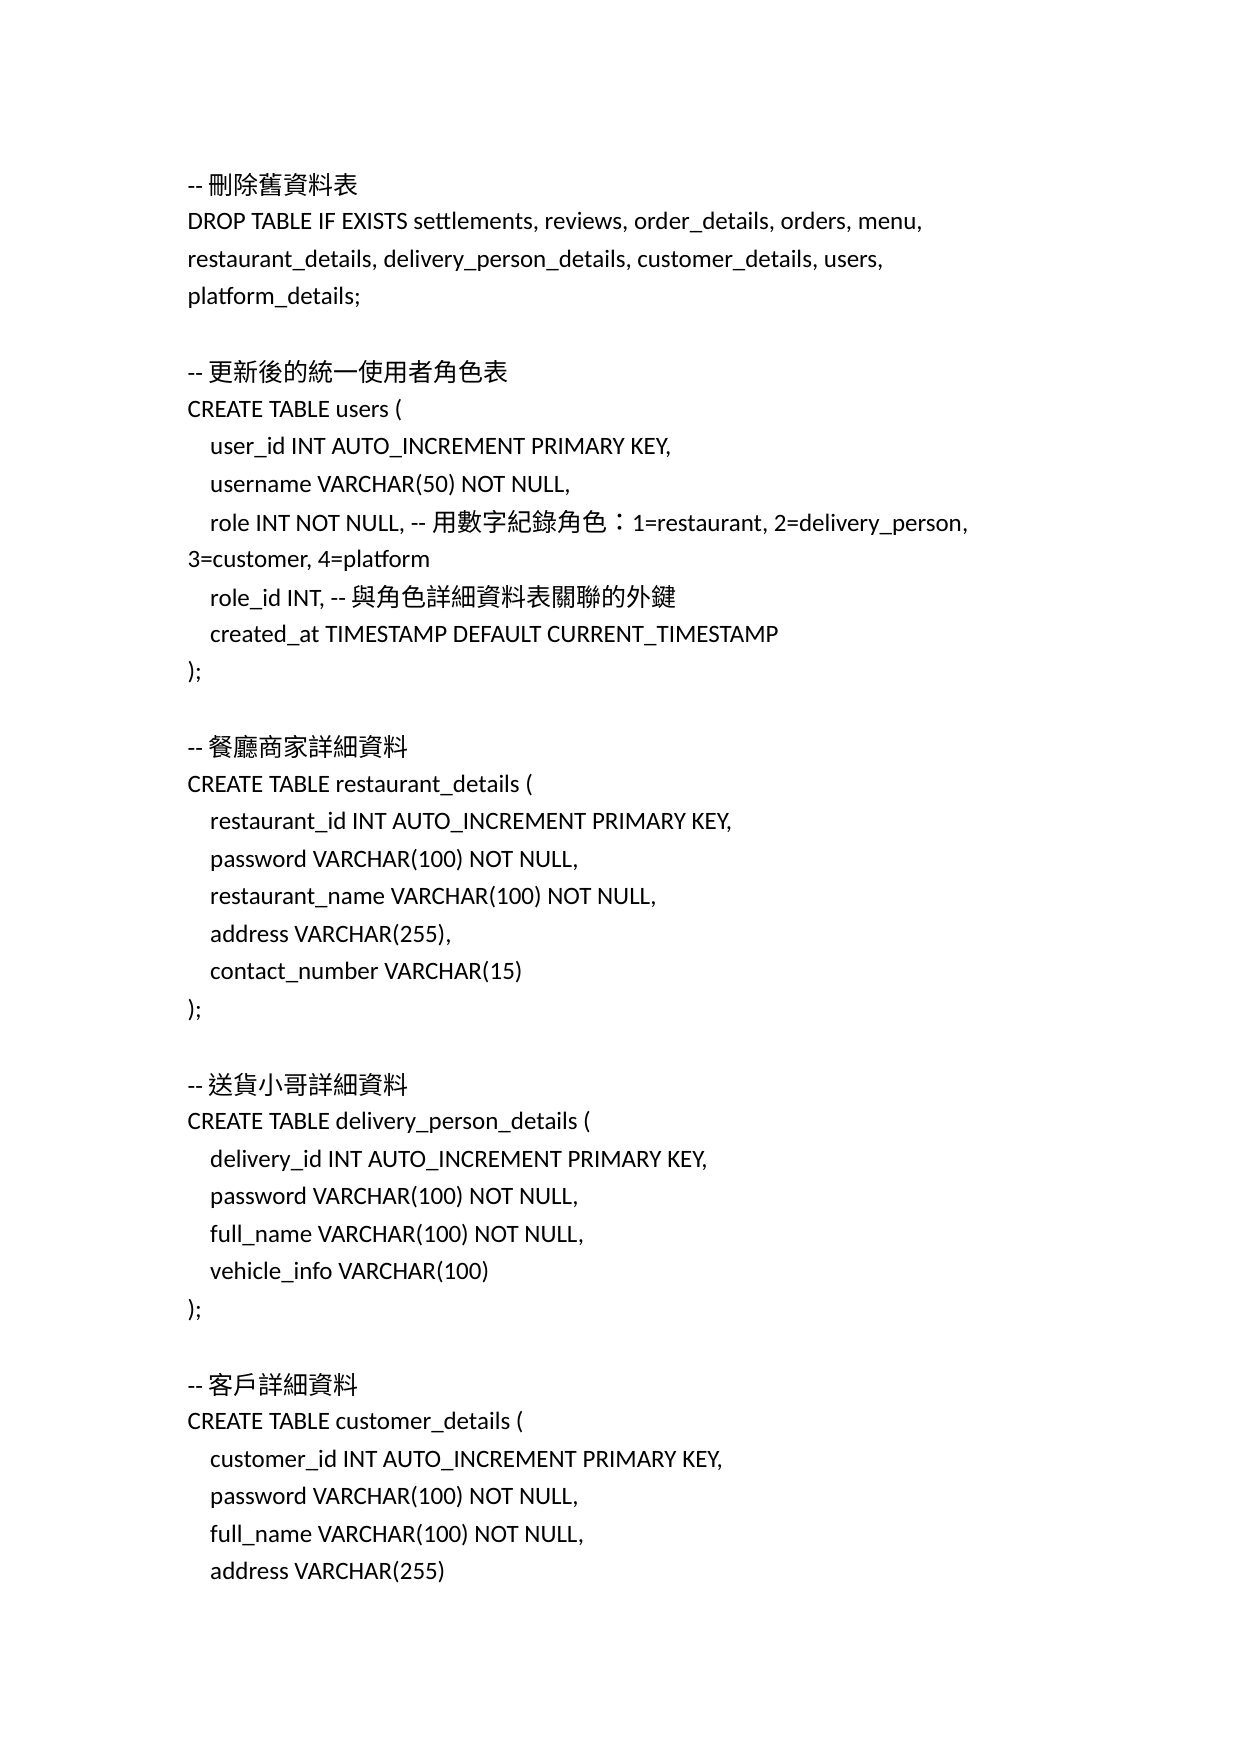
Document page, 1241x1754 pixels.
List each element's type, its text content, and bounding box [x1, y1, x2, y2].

text ); [187, 989, 1053, 1027]
text -- 餐廳商家詳細資料 [187, 727, 1053, 764]
text user_id INT AUTO_INCREMENT PRIMARY KEY, [187, 427, 1053, 464]
text CREATE TABLE users ( [187, 389, 1053, 427]
text restaurant_name VARCHAR(100) NOT NULL, [187, 877, 1053, 914]
text full_name VARCHAR(100) NOT NULL, [187, 1214, 1053, 1252]
text ); [187, 652, 1053, 689]
text -- 送貨小哥詳細資料 [187, 1064, 1053, 1102]
text password VARCHAR(100) NOT NULL, [187, 1177, 1053, 1214]
text delivery_id INT AUTO_INCREMENT PRIMARY KEY, [187, 1139, 1053, 1177]
text ); [187, 1289, 1053, 1327]
text role_id INT, -- 與角色詳細資料表關聯的外鍵 [187, 577, 1053, 614]
text full_name VARCHAR(100) NOT NULL, [187, 1514, 1053, 1552]
text restaurant_id INT AUTO_INCREMENT PRIMARY KEY, [187, 802, 1053, 839]
text -- 刪除舊資料表 [187, 164, 1053, 202]
text customer_id INT AUTO_INCREMENT PRIMARY KEY, [187, 1439, 1053, 1477]
text DROP TABLE IF EXISTS settlements, reviews, order_details, orders, menu, restaurant_details, delivery_person_details, customer_details, users, platform_details; [187, 202, 1053, 314]
text address VARCHAR(255) [187, 1552, 1053, 1589]
text vehicle_info VARCHAR(100) [187, 1252, 1053, 1289]
text CREATE TABLE delivery_person_details ( [187, 1102, 1053, 1139]
text role INT NOT NULL, -- 用數字紀錄角色：1=restaurant, 2=delivery_person, 3=customer, 4=platform [187, 502, 1053, 577]
text address VARCHAR(255), [187, 914, 1053, 952]
text CREATE TABLE restaurant_details ( [187, 764, 1053, 802]
text -- 更新後的統一使用者角色表 [187, 352, 1053, 389]
text password VARCHAR(100) NOT NULL, [187, 839, 1053, 877]
text password VARCHAR(100) NOT NULL, [187, 1477, 1053, 1514]
text CREATE TABLE customer_details ( [187, 1402, 1053, 1439]
text created_at TIMESTAMP DEFAULT CURRENT_TIMESTAMP [187, 614, 1053, 652]
text -- 客戶詳細資料 [187, 1364, 1053, 1402]
text username VARCHAR(50) NOT NULL, [187, 464, 1053, 502]
text contact_number VARCHAR(15) [187, 952, 1053, 989]
